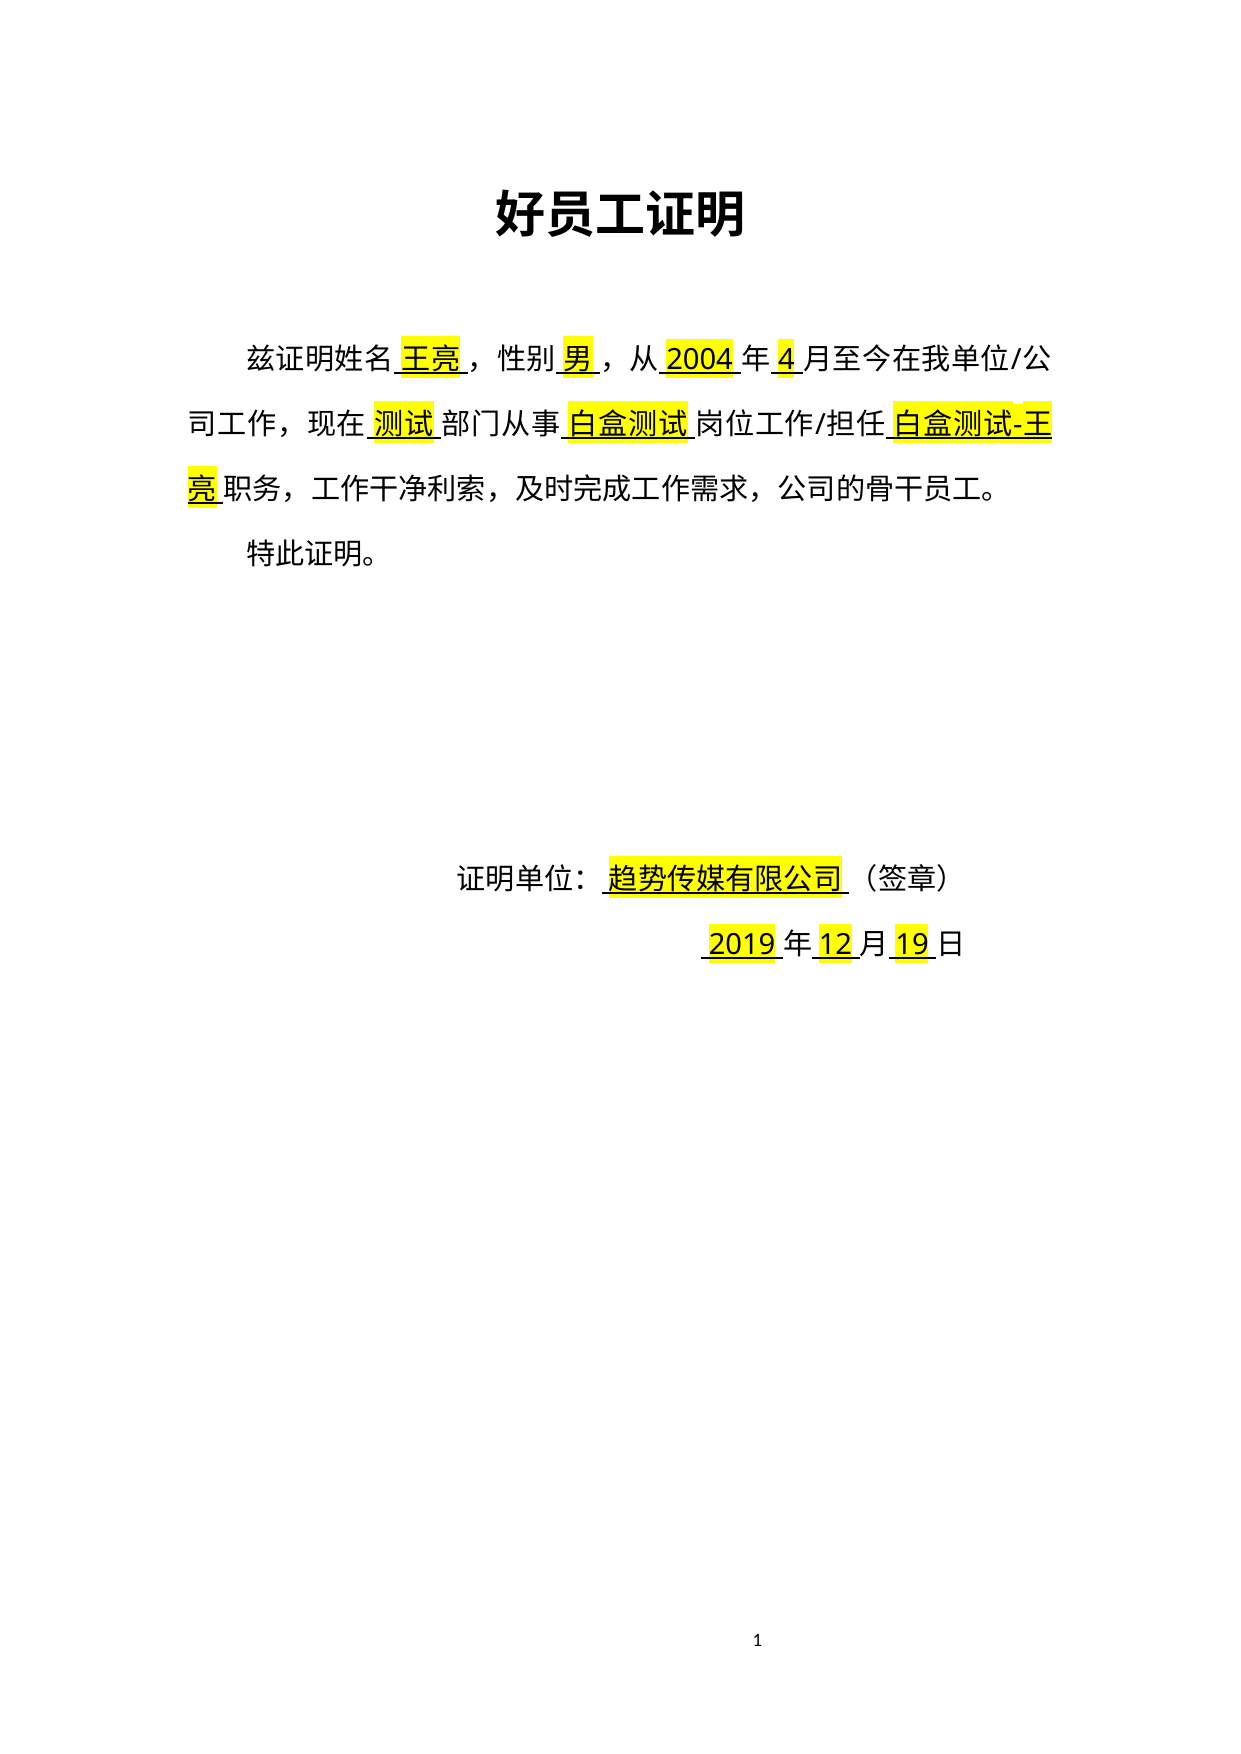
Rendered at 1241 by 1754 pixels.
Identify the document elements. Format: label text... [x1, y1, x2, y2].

text 证明单位： 趋势传媒有限公司 （签章） [187, 844, 965, 909]
text 2019 年 12 月 19 日 [187, 909, 965, 974]
text 兹证明姓名 王亮 ，性别 男 ，从 2004 年 4 月至今在我单位/公司工作，现在 测试 部门从事 白盒测试 岗位工作/担任 白盒测试-王亮 职务，工作干净利索，及时完成工作需求，公司的骨干员工。 [187, 324, 1053, 519]
text 好员工证明 [187, 162, 1053, 259]
text 特此证明。 [187, 519, 1053, 584]
